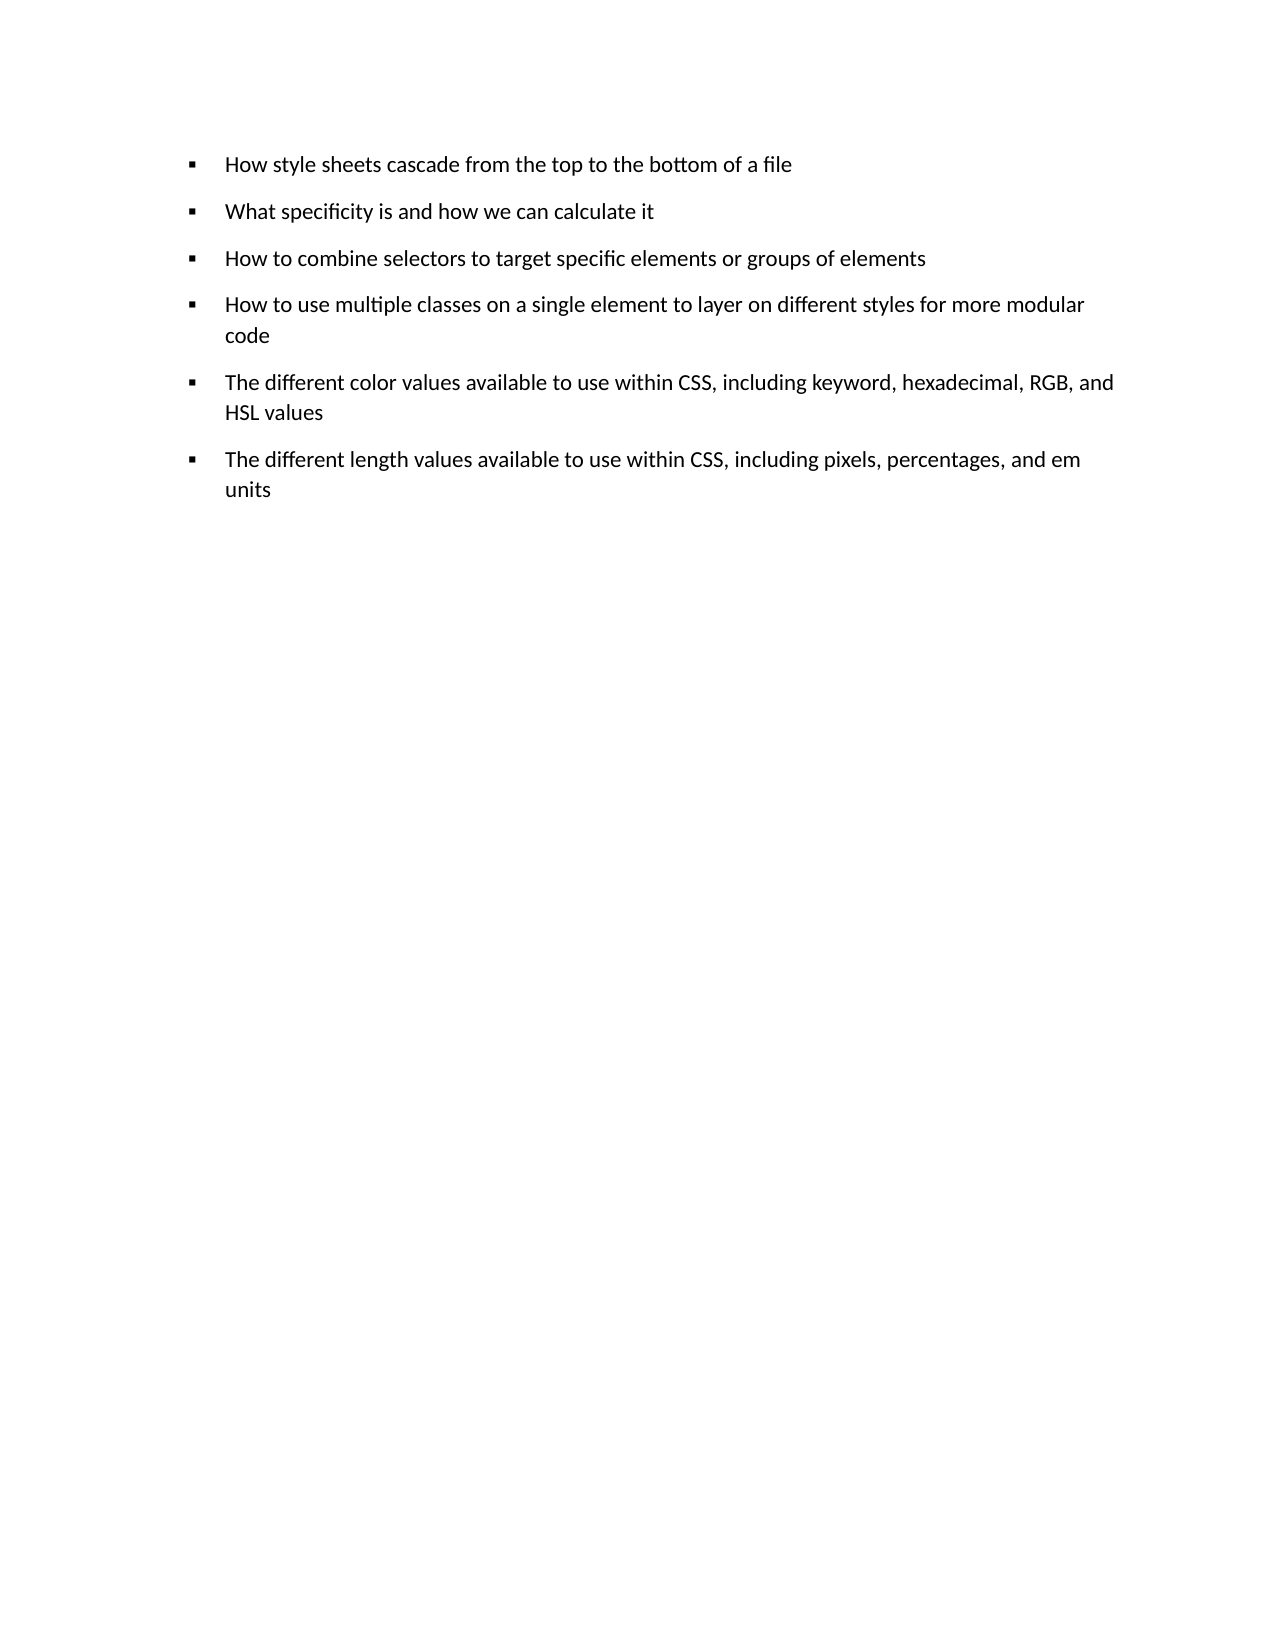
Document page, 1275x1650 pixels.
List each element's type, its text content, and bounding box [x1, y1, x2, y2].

list What specificity is and how we can calculate it [187, 197, 1125, 225]
list How style sheets cascade from the top to the bottom of a file [187, 150, 1125, 178]
list How to use multiple classes on a single element to layer on different styles for more modular code [187, 291, 1125, 349]
list The different length values available to use within CSS, including pixels, percentages, and em units [187, 445, 1125, 503]
list How to combine selectors to target specific elements or groups of elements [187, 244, 1125, 272]
list The different color values available to use within CSS, including keyword, hexadecimal, RGB, and HSL values [187, 368, 1125, 426]
